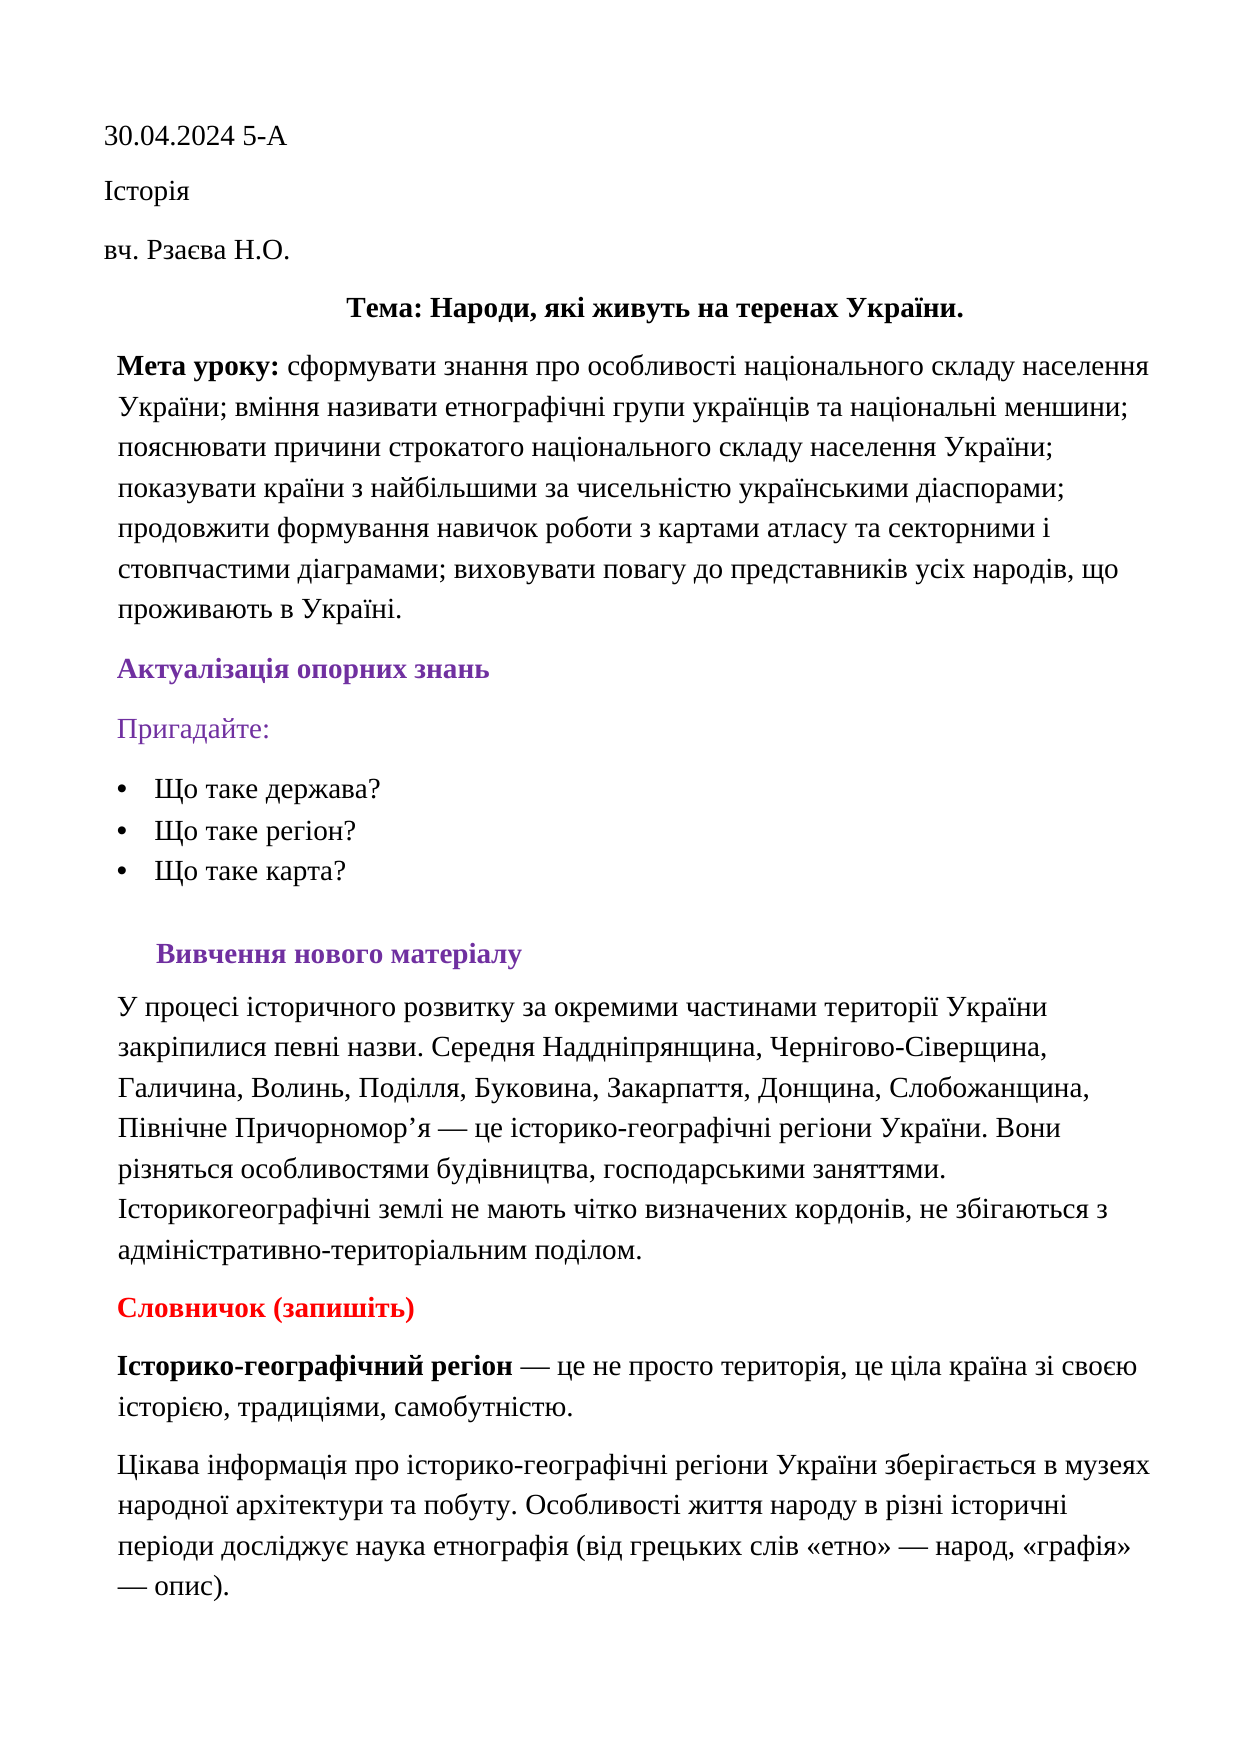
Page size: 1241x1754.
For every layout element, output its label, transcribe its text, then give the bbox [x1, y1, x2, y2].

text Вивчення нового матеріалу [156, 936, 1192, 970]
text 30.04.2024 5-А [103, 118, 314, 152]
text Мета уроку: сформувати знання про особливості національного складу населення України; вміння називати етнографічні групи українців та національні меншини; пояснювати причини строкатого національного складу населення України; показувати країни з найбільшими за чисельністю українськими діаспорами; продовжити формування навичок роботи з картами атласу та секторними і стовпчастими діаграмами; виховувати повагу до представників усіх народів, що проживають в Україні. [117, 348, 1152, 625]
text Пригадайте: [117, 712, 1152, 745]
list Що таке держава? [117, 772, 1152, 805]
text вч. Рзаєва Н.О. [103, 232, 291, 265]
text Цікава інформація про історико-географічні регіони України зберігається в музеях народної архітектури та побуту. Oсобливості життя народу в різні історичні періоди досліджує наука етнографія (від грецьких слів «етно» — народ, «графія» — опис). [117, 1447, 1152, 1602]
text Актуалізація опорних знань [117, 652, 1152, 685]
text Словничок (запишіть) [117, 1290, 1192, 1324]
text Тема: Народи, які живуть на теренах України. [118, 290, 1192, 324]
text Історія [103, 173, 291, 207]
list Що таке карта? [117, 853, 1152, 887]
text У процесі історичного розвитку за окремими частинами території України закріпилися певні назви. Середня Наддніпрянщина, Чернігово-Сіверщина, Галичина, Волинь, Поділля, Буковина, Закарпаття, Донщина, Слобожанщина, Північне Причорномор’я — це історико-географічні регіони України. Вони різняться особливостями будівництва, господарськими заняттями. Історикогеографічні землі не мають чітко визначених кордонів, не збігаються з адміністративно-територіальним поділом. [117, 989, 1152, 1265]
text Історико-географічний регіон — це не просто територія, це ціла країна зі своєю історією, традиціями, самобутністю. [117, 1348, 1152, 1423]
list Що таке регіон? [117, 812, 1152, 846]
